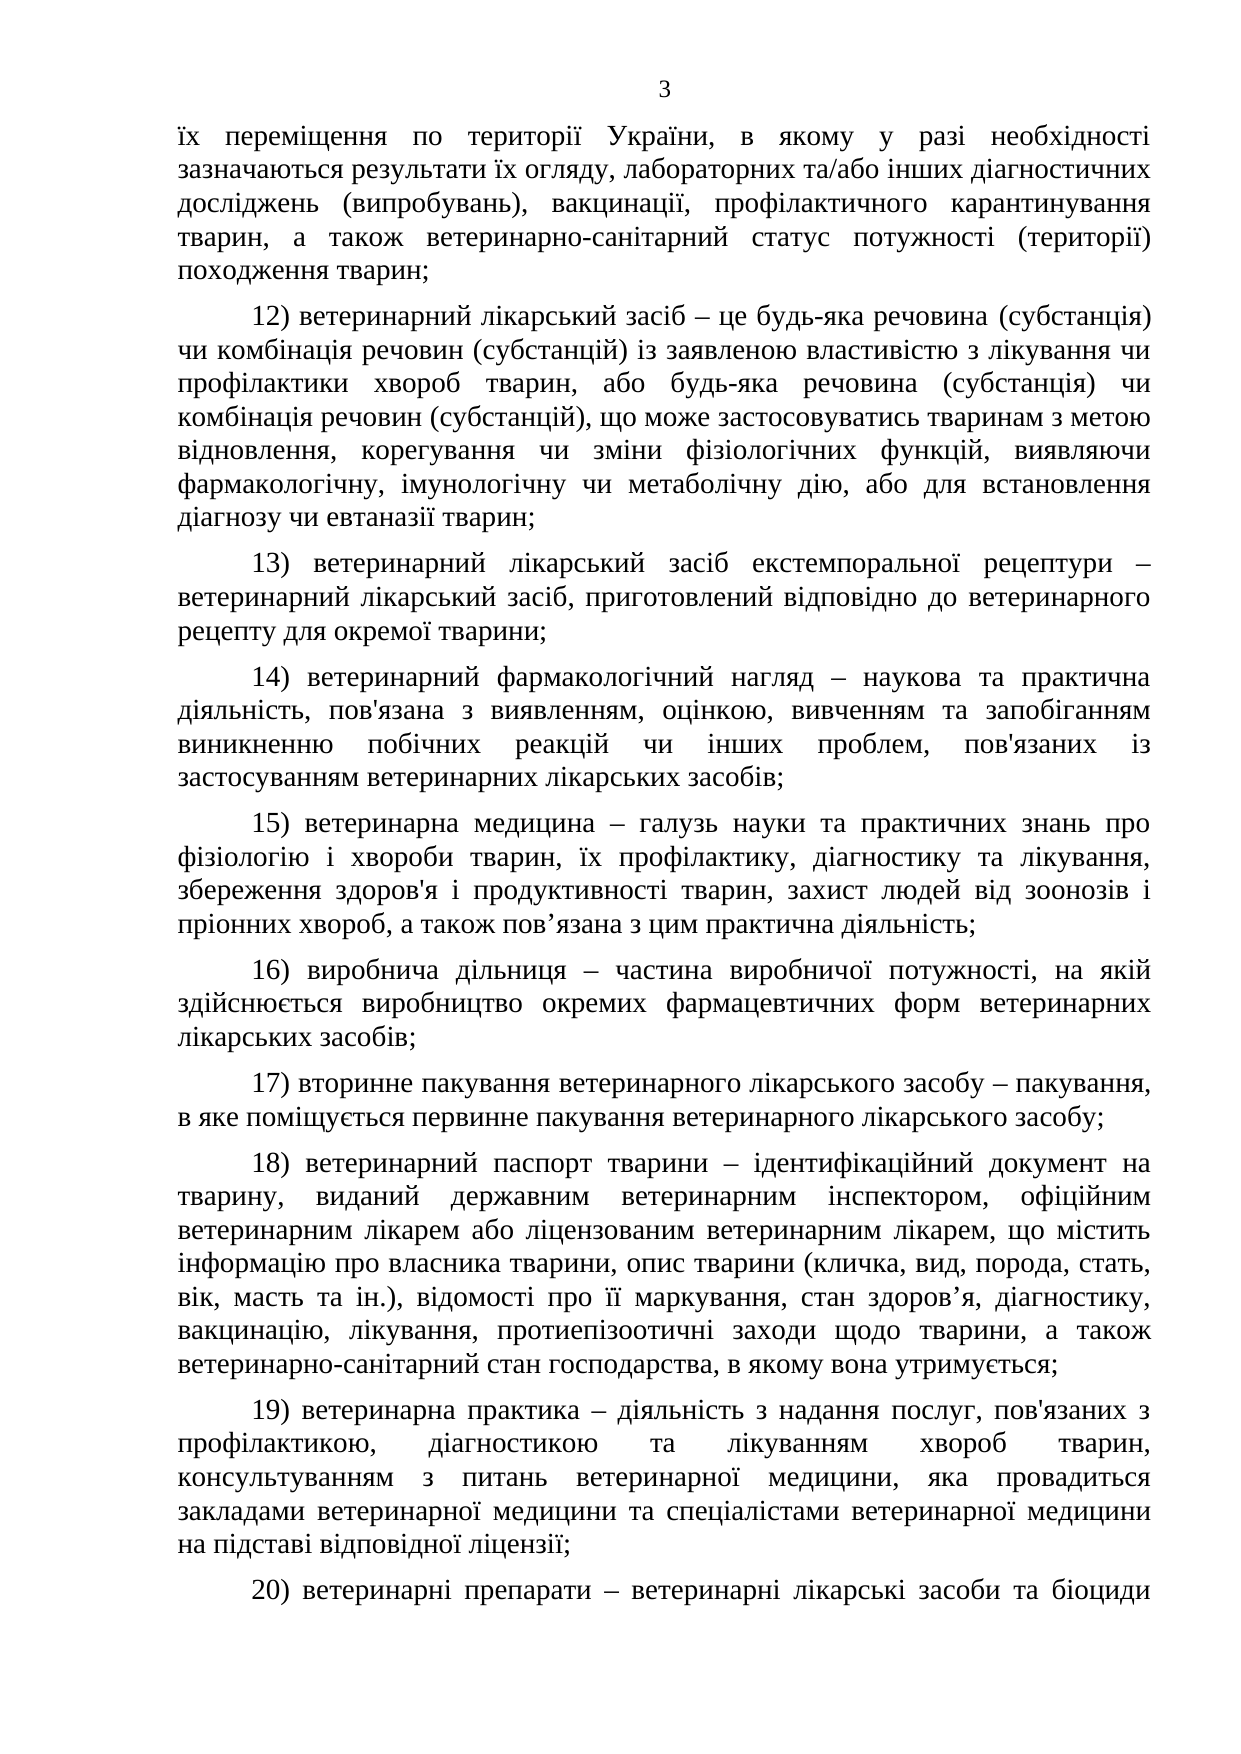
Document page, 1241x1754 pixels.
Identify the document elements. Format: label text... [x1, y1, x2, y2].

text 12) ветеринарний лікарський засіб – це будь-яка речовина (субстанція) чи комбінація речовин (субстанцій) із заявленою властивістю з лікування чи профілактики хвороб тварин, або будь-яка речовина (субстанція) чи комбінація речовин (субстанцій), що може застосовуватись тваринам з метою відновлення, корегування чи зміни фізіологічних функцій, виявляючи фармакологічну, імунологічну чи метаболічну дію, або для встановлення діагнозу чи евтаназії тварин; [177, 298, 1152, 533]
text 15) ветеринарна медицина – галузь науки та практичних знань про фізіологію і хвороби тварин, їх профілактику, діагностику та лікування, збереження здоров'я і продуктивності тварин, захист людей від зоонозів і пріонних хвороб, а також пов’язана з цим практична діяльність; [177, 805, 1152, 939]
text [177, 1572, 1152, 1606]
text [177, 118, 1152, 286]
text 19) ветеринарна практика – діяльність з надання послуг, пов'язаних з профілактикою, діагностикою та лікуванням хвороб тварин, консультуванням з питань ветеринарної медицини, яка провадиться закладами ветеринарної медицини та спеціалістами ветеринарної медицини на підставі відповідної ліцензії; [177, 1392, 1152, 1560]
text 18) ветеринарний паспорт тварини – ідентифікаційний документ на тварину, виданий державним ветеринарним інспектором, офіційним ветеринарним лікарем або ліцензованим ветеринарним лікарем, що містить інформацію про власника тварини, опис тварини (кличка, вид, порода, стать, вік, масть та ін.), відомості про її маркування, стан здоров’я, діагностику, вакцинацію, лікування, протиепізоотичні заходи щодо тварини, а також ветеринарно-санітарний стан господарства, в якому вона утримується; [177, 1145, 1152, 1379]
text 17) вторинне пакування ветеринарного лікарського засобу – пакування, в яке поміщується первинне пакування ветеринарного лікарського засобу; [177, 1065, 1152, 1132]
text 14) ветеринарний фармакологічний нагляд – наукова та практична діяльність, пов'язана з виявленням, оцінкою, вивченням та запобіганням виникненню побічних реакцій чи інших проблем, пов'язаних із застосуванням ветеринарних лікарських засобів; [177, 659, 1152, 793]
text 13) ветеринарний лікарський засіб екстемпоральної рецептури – ветеринарний лікарський засіб, приготовлений відповідно до ветеринарного рецепту для окремої тварини; [177, 546, 1152, 646]
text 16) виробнича дільниця – частина виробничої потужності, на якій здійснюється виробництво окремих фармацевтичних форм ветеринарних лікарських засобів; [177, 952, 1152, 1053]
